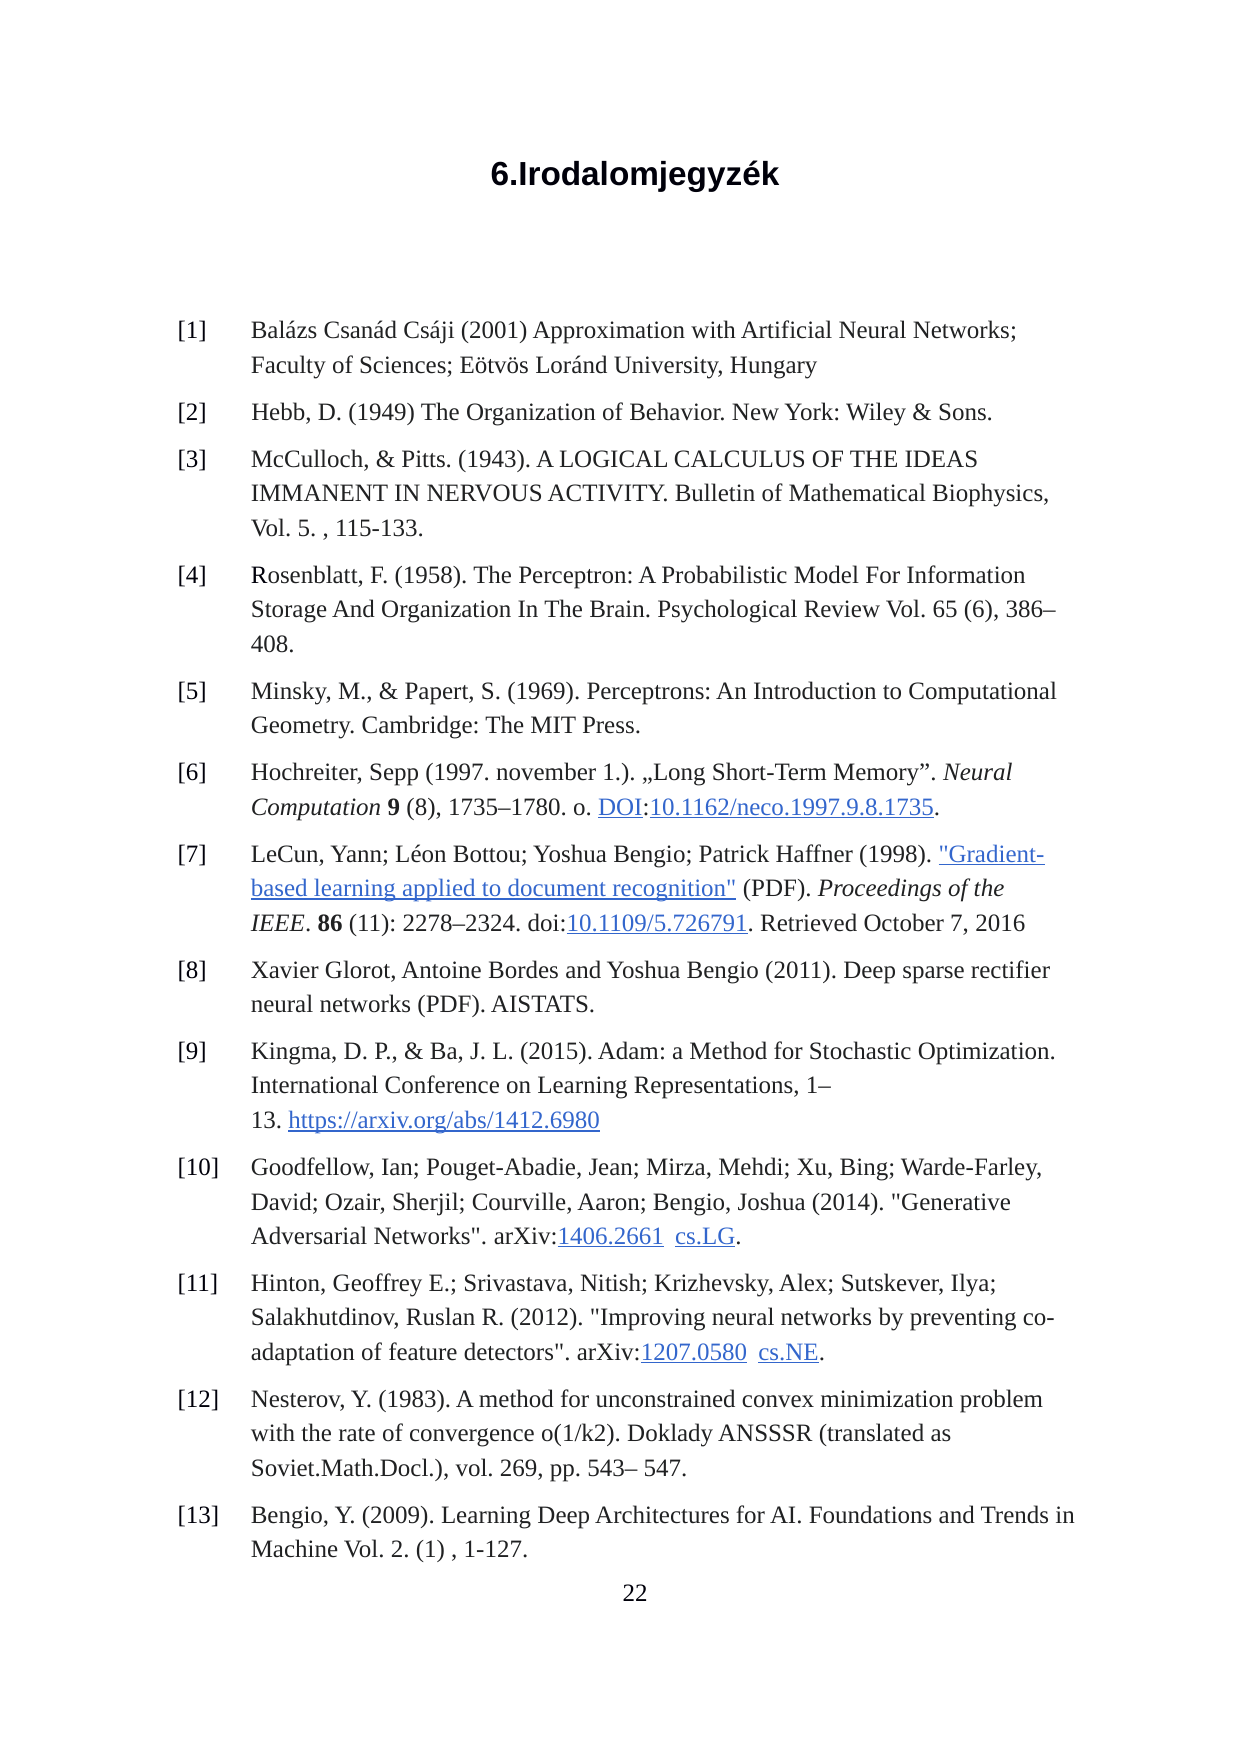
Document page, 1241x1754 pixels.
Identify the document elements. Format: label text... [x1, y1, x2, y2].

text [3] McCulloch, & Pitts. (1943). A LOGICAL CALCULUS OF THE IDEAS IMMANENT IN NERVOUS ACTIVITY. Bulletin of Mathematical Biophysics, Vol. 5. , 115-133. [177, 444, 1092, 542]
text [7] LeCun, Yann; Léon Bottou; Yoshua Bengio; Patrick Haffner (1998). "Gradient-based learning applied to document recognition" (PDF). Proceedings of the IEEE. 86 (11): 2278–2324. doi:10.1109/5.726791. Retrieved October 7, 2016 [177, 839, 1092, 936]
text [11] Hinton, Geoffrey E.; Srivastava, Nitish; Krizhevsky, Alex; Sutskever, Ilya; Salakhutdinov, Ruslan R. (2012). "Improving neural networks by preventing co-adaptation of feature detectors". arXiv:1207.0580 cs.NE. [177, 1268, 1092, 1366]
text [5] Minsky, M., & Papert, S. (1969). Perceptrons: An Introduction to Computational Geometry. Cambridge: The MIT Press. [177, 676, 1092, 739]
text [9] Kingma, D. P., & Ba, J. L. (2015). Adam: a Method for Stochastic Optimization. International Conference on Learning Representations, 1–13. https://arxiv.org/abs/1412.6980 [177, 1036, 1092, 1134]
text [13] Bengio, Y. (2009). Learning Deep Architectures for AI. Foundations and Trends in Machine Vol. 2. (1) , 1-127. [177, 1500, 1092, 1563]
text [2] Hebb, D. (1949) The Organization of Behavior. New York: Wiley & Sons. [177, 397, 1092, 426]
subtitle 6.Irodalomjegyzék [177, 154, 1092, 192]
text [12] Nesterov, Y. (1983). A method for unconstrained convex minimization problem with the rate of convergence o(1/k2). Doklady ANSSSR (translated as Soviet.Math.Docl.), vol. 269, pp. 543– 547. [177, 1384, 1092, 1482]
text [1] Balázs Csanád Csáji (2001) Approximation with Artificial Neural Networks; Faculty of Sciences; Eötvös Loránd University, Hungary [177, 316, 1092, 379]
text [4] Rosenblatt, F. (1958). The Perceptron: A Probabilistic Model For Information Storage And Organization In The Brain. Psychological Review Vol. 65 (6), 386–408. [177, 560, 1092, 658]
text [10] Goodfellow, Ian; Pouget-Abadie, Jean; Mirza, Mehdi; Xu, Bing; Warde-Farley, David; Ozair, Sherjil; Courville, Aaron; Bengio, Joshua (2014). "Generative Adversarial Networks". arXiv:1406.2661 cs.LG. [177, 1152, 1092, 1250]
text [6] Hochreiter, Sepp (1997. november 1.). „Long Short-Term Memory”. Neural Computation 9 (8), 1735–1780. o. DOI:10.1162/neco.1997.9.8.1735. [177, 757, 1092, 821]
text [8] Xavier Glorot, Antoine Bordes and Yoshua Bengio (2011). Deep sparse rectifier neural networks (PDF). AISTATS. [177, 955, 1092, 1018]
